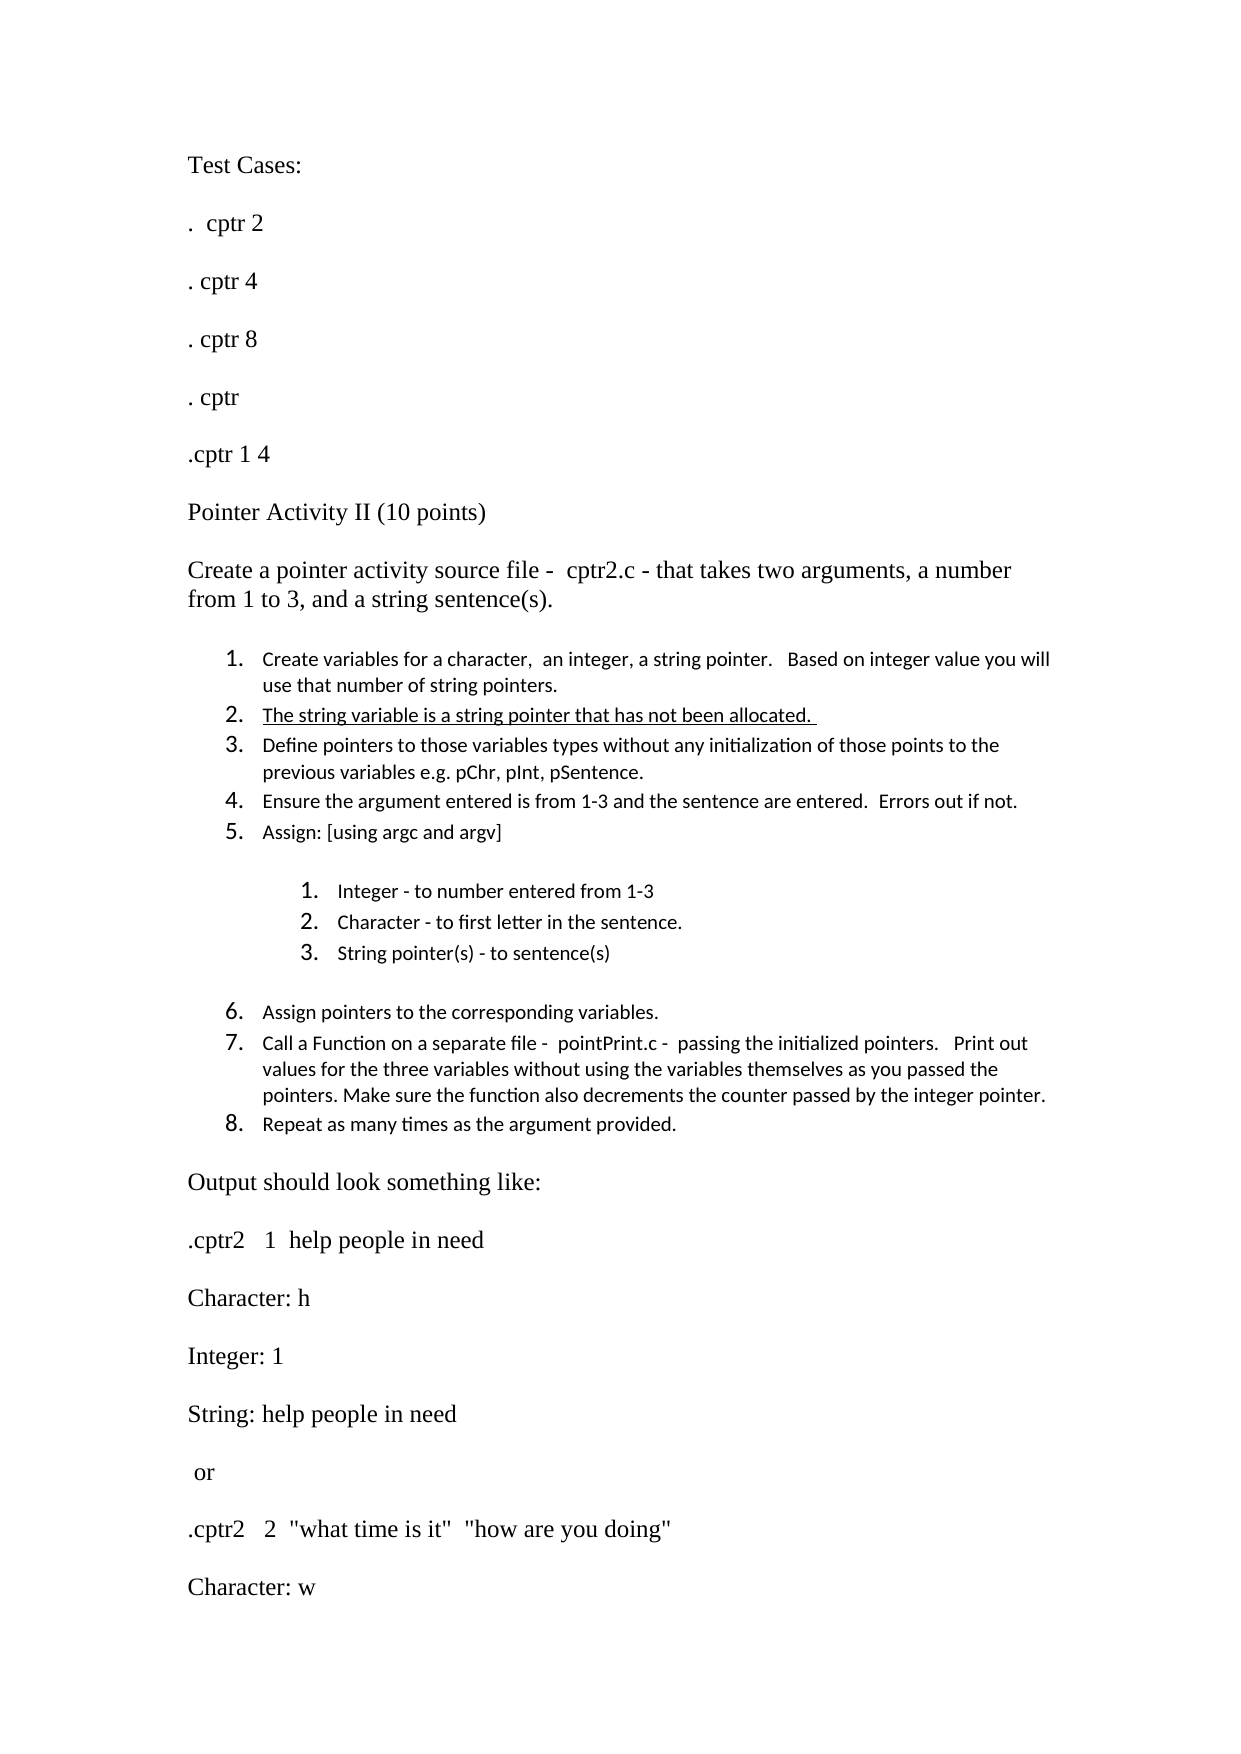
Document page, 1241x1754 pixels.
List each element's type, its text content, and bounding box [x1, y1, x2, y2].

list Character - to first letter in the sentence. [300, 905, 1053, 936]
text Create a pointer activity source file - cptr2.c - that takes two arguments, a number from 1 to 3, and a string sentence(s). [187, 555, 1053, 613]
list The string variable is a string pointer that has not been allocated. [225, 698, 1053, 728]
text . cptr [187, 382, 1053, 410]
text .cptr2 2 "what time is it" "how are you doing" [187, 1514, 1053, 1543]
list String pointer(s) - to sentence(s) [300, 936, 1053, 966]
list Repeat as many times as the argument provided. [225, 1107, 1053, 1138]
text Pointer Activity II (10 points) [187, 497, 1053, 526]
list Define pointers to those variables types without any initialization of those points to the previous variables e.g. pChr, pInt, pSentence. [225, 728, 1053, 784]
list Call a Function on a separate file - pointPrint.c - passing the initialized pointers. Print out values for the three variables without using the variables themselves as you passed the pointers. Make sure the function also decrements the counter passed by the integer pointer. [225, 1026, 1053, 1107]
text . cptr 2 [187, 208, 1053, 237]
text . cptr 8 [187, 324, 1053, 352]
text Test Cases: [187, 150, 1053, 179]
text Character: h [187, 1283, 1053, 1312]
text . cptr 4 [187, 266, 1053, 294]
list Ensure the argument entered is from 1-3 and the sentence are entered. Errors out if not. [225, 784, 1053, 815]
text Integer: 1 [187, 1341, 1053, 1369]
text Character: w [187, 1572, 1053, 1601]
list Create variables for a character, an integer, a string pointer. Based on integer value you will use that number of string pointers. [225, 642, 1053, 698]
list Assign pointers to the corresponding variables. [225, 995, 1053, 1026]
text .cptr 1 4 [187, 439, 1053, 468]
text String: help people in need [187, 1399, 1053, 1427]
text or [187, 1457, 1053, 1485]
list Integer - to number entered from 1-3 [300, 875, 1053, 905]
text Output should look something like: [187, 1167, 1053, 1196]
text .cptr2 1 help people in need [187, 1225, 1053, 1254]
list Assign: [using argc and argv] [225, 815, 1053, 846]
